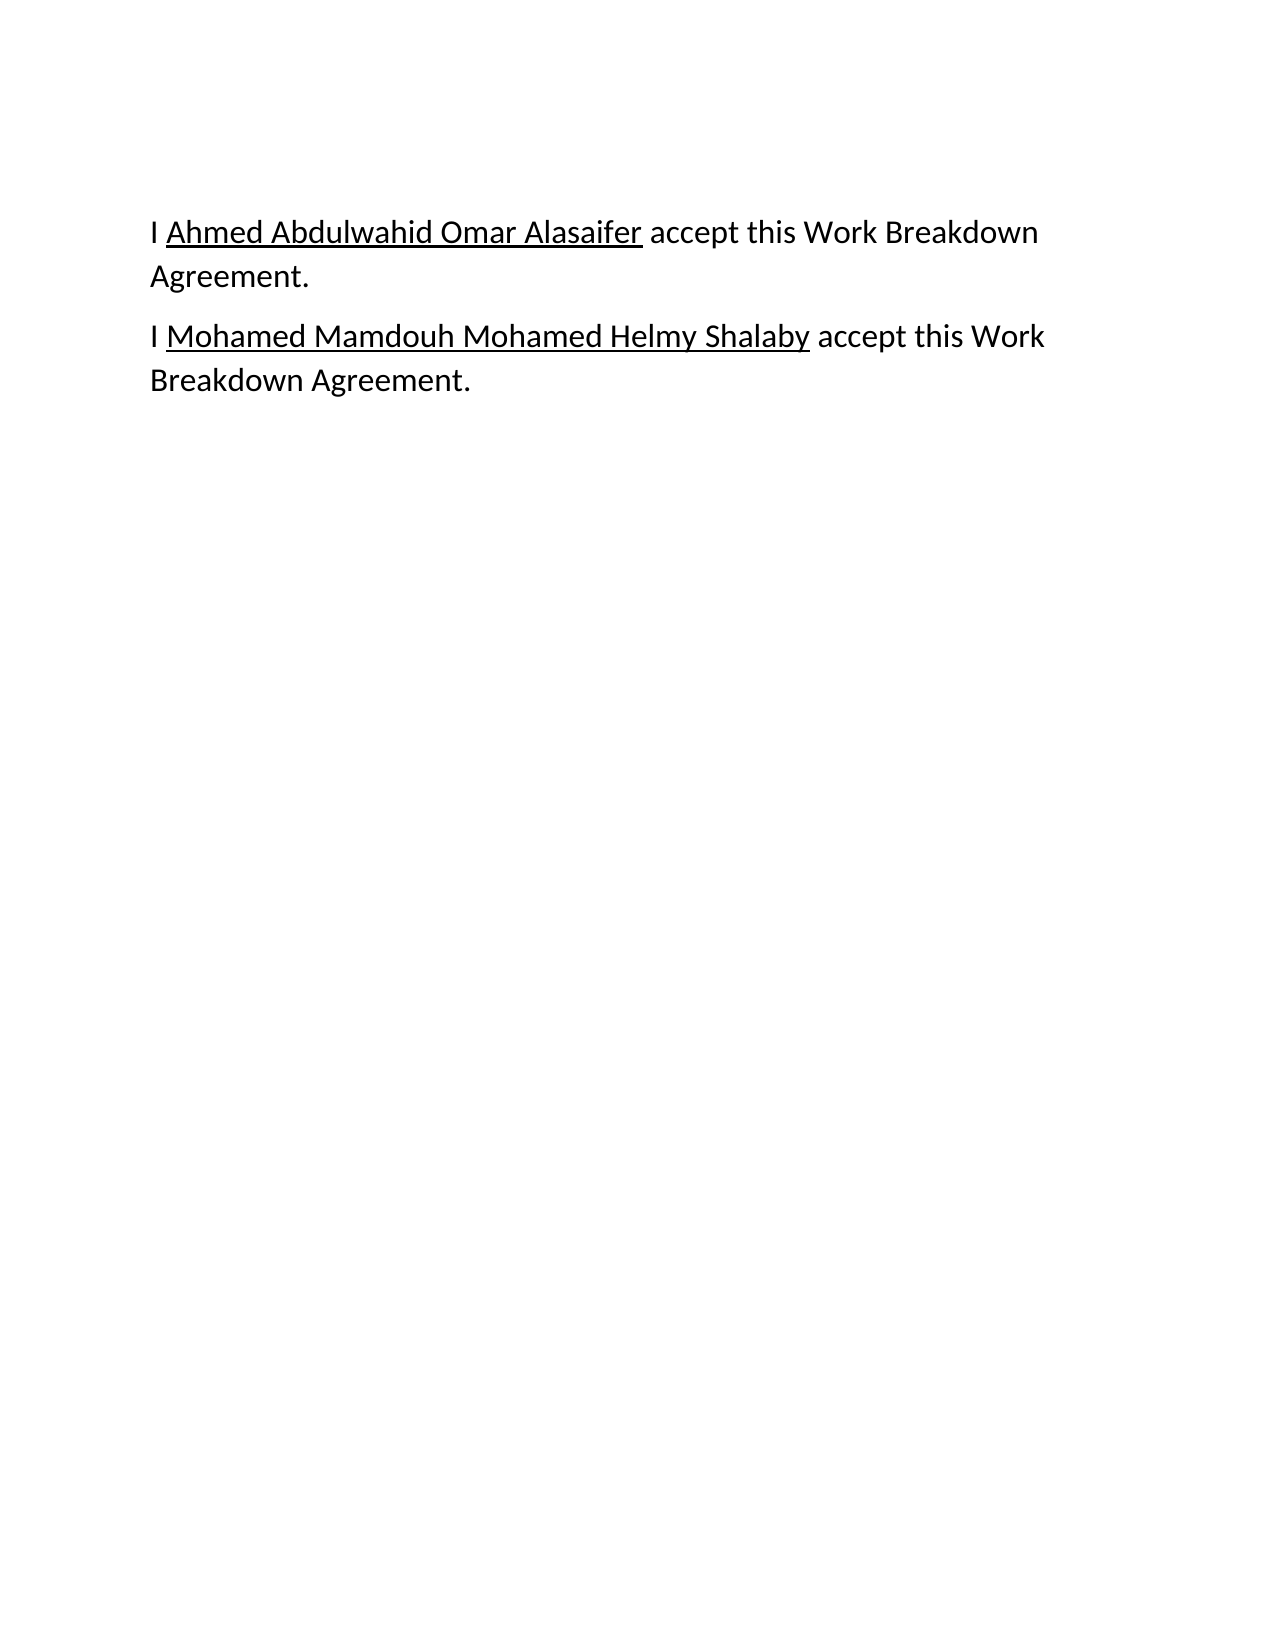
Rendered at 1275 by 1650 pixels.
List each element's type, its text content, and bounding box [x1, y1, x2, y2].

text I Mohamed Mamdouh Mohamed Helmy Shalaby accept this Work Breakdown Agreement. [150, 315, 1125, 400]
text I Ahmed Abdulwahid Omar Alasaifer accept this Work Breakdown Agreement. [150, 211, 1125, 295]
